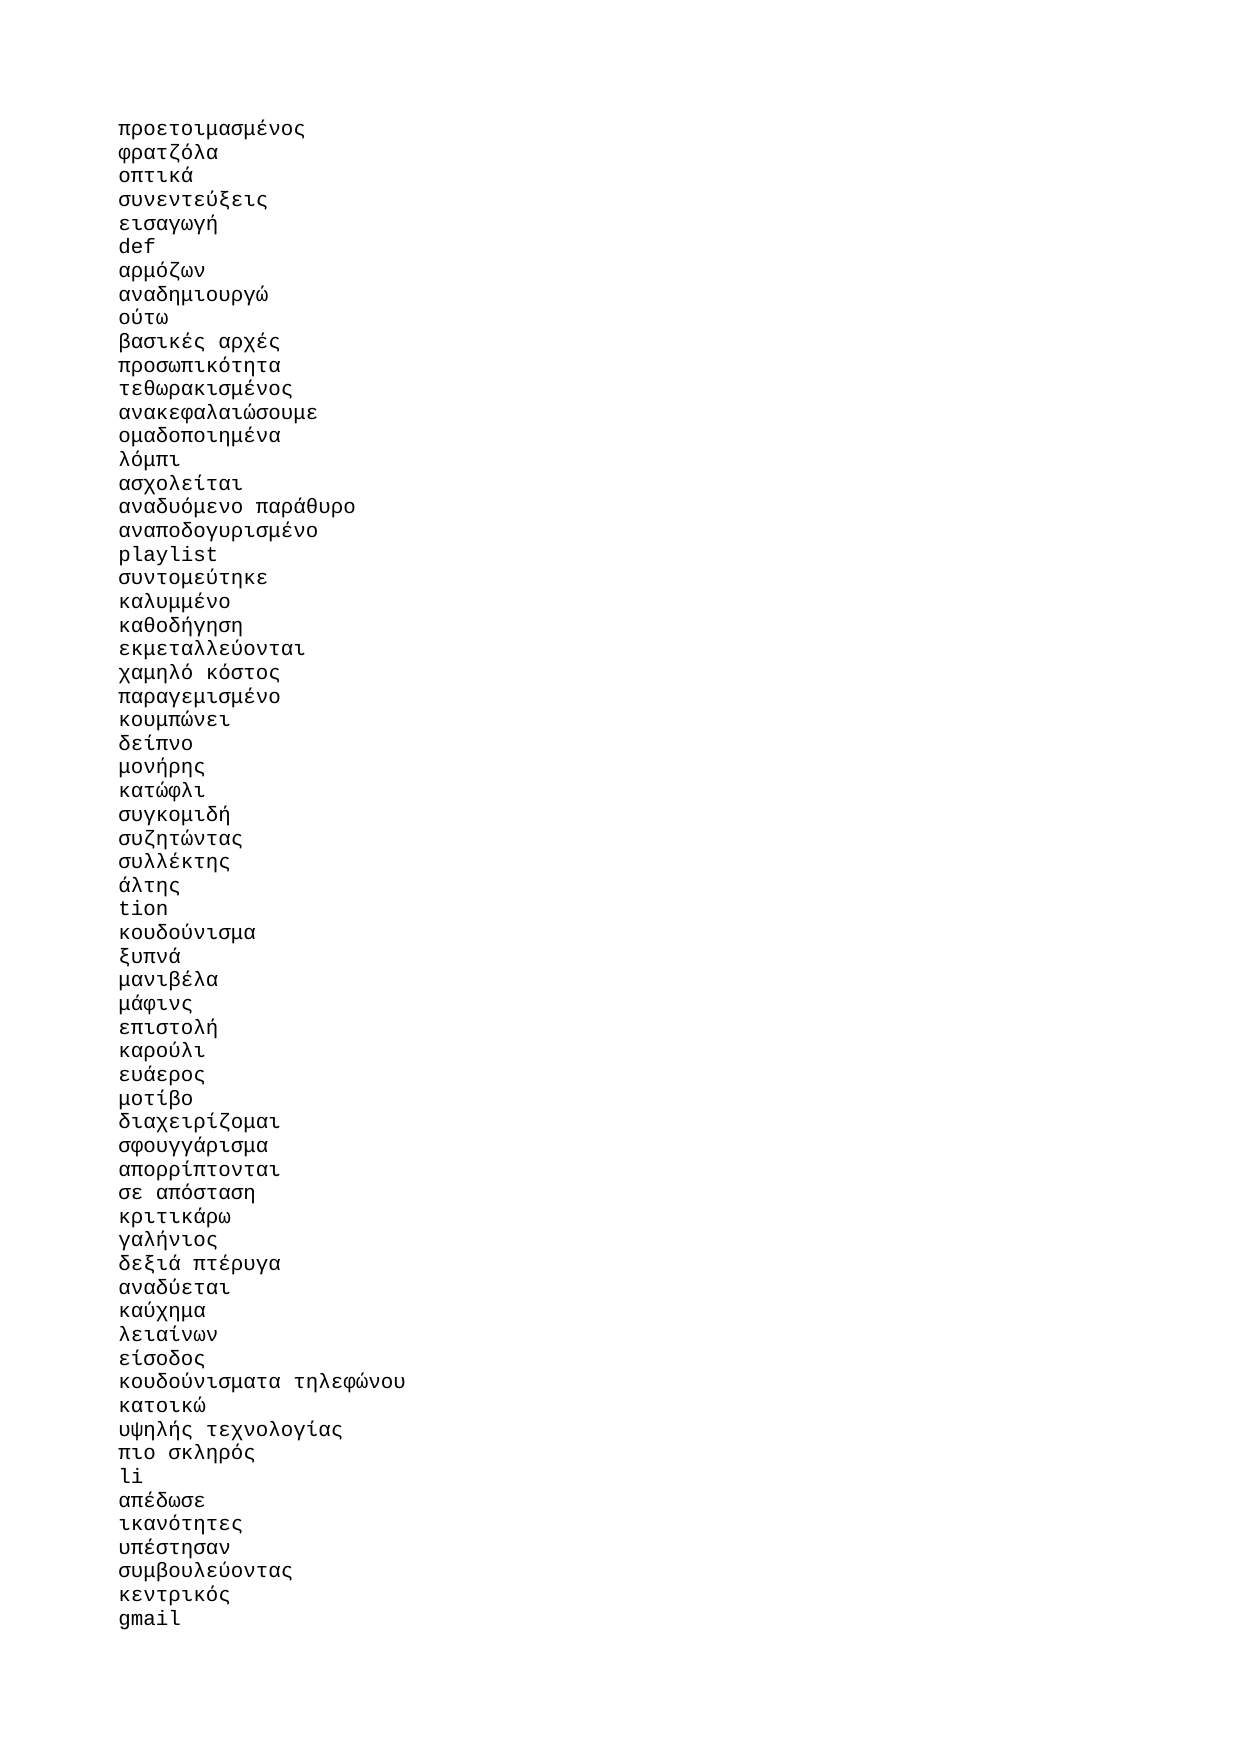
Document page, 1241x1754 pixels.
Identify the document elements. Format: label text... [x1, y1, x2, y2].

text προετοιμασμένος [118, 118, 1122, 142]
text δείπνο [118, 733, 1122, 757]
text καλυμμένο [118, 591, 1122, 615]
text def [118, 236, 1122, 260]
text συγκομιδή [118, 804, 1122, 827]
text μανιβέλα [118, 969, 1122, 993]
text tion [118, 898, 1122, 922]
text δεξιά πτέρυγα [118, 1253, 1122, 1277]
text ομαδοποιημένα [118, 426, 1122, 449]
text απορρίπτονται [118, 1158, 1122, 1182]
text λειαίνων [118, 1324, 1122, 1348]
text ευάερος [118, 1064, 1122, 1088]
text είσοδος [118, 1348, 1122, 1371]
text κουδούνισματα τηλεφώνου [118, 1371, 1122, 1395]
text κατοικώ [118, 1395, 1122, 1419]
text διαχειρίζομαι [118, 1111, 1122, 1135]
text κατώφλι [118, 780, 1122, 804]
text ξυπνά [118, 946, 1122, 969]
text εκμεταλλεύονται [118, 638, 1122, 662]
text αναδυόμενο παράθυρο [118, 496, 1122, 520]
text χαμηλό κόστος [118, 662, 1122, 686]
text γαλήνιος [118, 1229, 1122, 1253]
text καθοδήγηση [118, 615, 1122, 638]
text σε απόσταση [118, 1182, 1122, 1206]
text εισαγωγή [118, 213, 1122, 236]
text playlist [118, 544, 1122, 567]
text άλτης [118, 875, 1122, 898]
text λόμπι [118, 449, 1122, 473]
text κεντρικός [118, 1584, 1122, 1608]
text βασικές αρχές [118, 331, 1122, 354]
text σφουγγάρισμα [118, 1135, 1122, 1158]
text μονήρης [118, 757, 1122, 780]
text ικανότητες [118, 1513, 1122, 1537]
text ούτω [118, 307, 1122, 331]
text αναποδογυρισμένο [118, 520, 1122, 544]
text προσωπικότητα [118, 354, 1122, 378]
text μάφινς [118, 993, 1122, 1017]
text συνεντεύξεις [118, 189, 1122, 213]
text gmail [118, 1608, 1122, 1631]
text οπτικά [118, 165, 1122, 189]
text απέδωσε [118, 1489, 1122, 1513]
text παραγεμισμένο [118, 686, 1122, 709]
text συντομεύτηκε [118, 567, 1122, 591]
text τεθωρακισμένος [118, 378, 1122, 402]
text καύχημα [118, 1300, 1122, 1324]
text αναδύεται [118, 1277, 1122, 1300]
text κουμπώνει [118, 709, 1122, 733]
text συζητώντας [118, 827, 1122, 851]
text συμβουλεύοντας [118, 1561, 1122, 1584]
text συλλέκτης [118, 851, 1122, 875]
text υψηλής τεχνολογίας [118, 1419, 1122, 1442]
text υπέστησαν [118, 1537, 1122, 1561]
text μοτίβο [118, 1088, 1122, 1111]
text καρούλι [118, 1040, 1122, 1064]
text ανακεφαλαιώσουμε [118, 402, 1122, 426]
text κριτικάρω [118, 1206, 1122, 1229]
text li [118, 1466, 1122, 1489]
text φρατζόλα [118, 142, 1122, 165]
text αρμόζων [118, 260, 1122, 284]
text πιο σκληρός [118, 1442, 1122, 1466]
text επιστολή [118, 1017, 1122, 1040]
text αναδημιουργώ [118, 284, 1122, 307]
text ασχολείται [118, 473, 1122, 496]
text κουδούνισμα [118, 922, 1122, 946]
